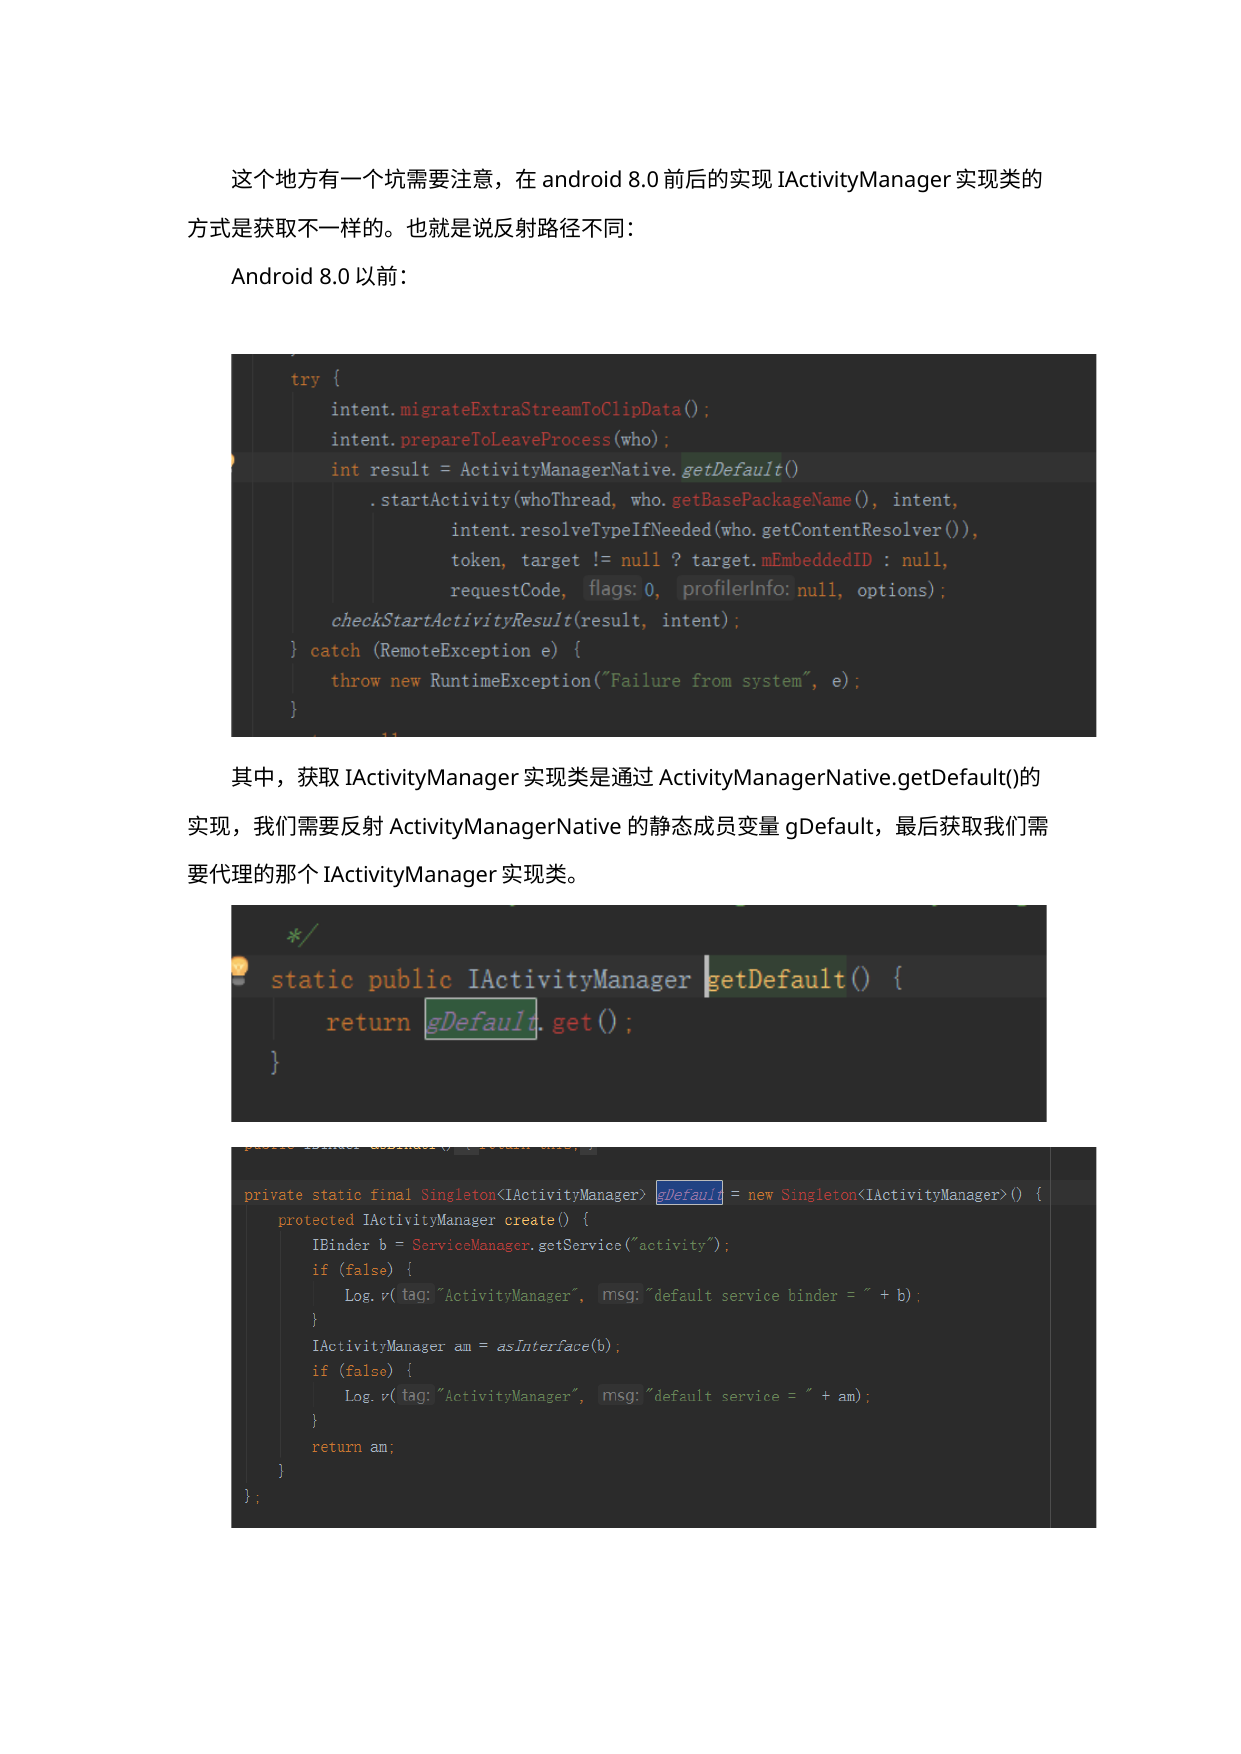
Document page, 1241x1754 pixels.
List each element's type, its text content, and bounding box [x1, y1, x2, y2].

picture [231, 354, 1097, 737]
picture [231, 905, 1047, 1122]
picture [231, 1147, 1097, 1528]
text 这个地方有一个坑需要注意，在android 8.0前后的实现IActivityManager实现类的方式是获取不一样的。也就是说反射路径不同： [187, 162, 1053, 243]
text 其中，获取IActivityManager实现类是通过ActivityManagerNative.getDefault()的实现，我们需要反射 ActivityManagerNative 的静态成员变量gDefault，最后获取我们需要代理的那个IActivityManager实现类。 [187, 760, 1053, 890]
text Android 8.0以前： [187, 259, 1053, 292]
